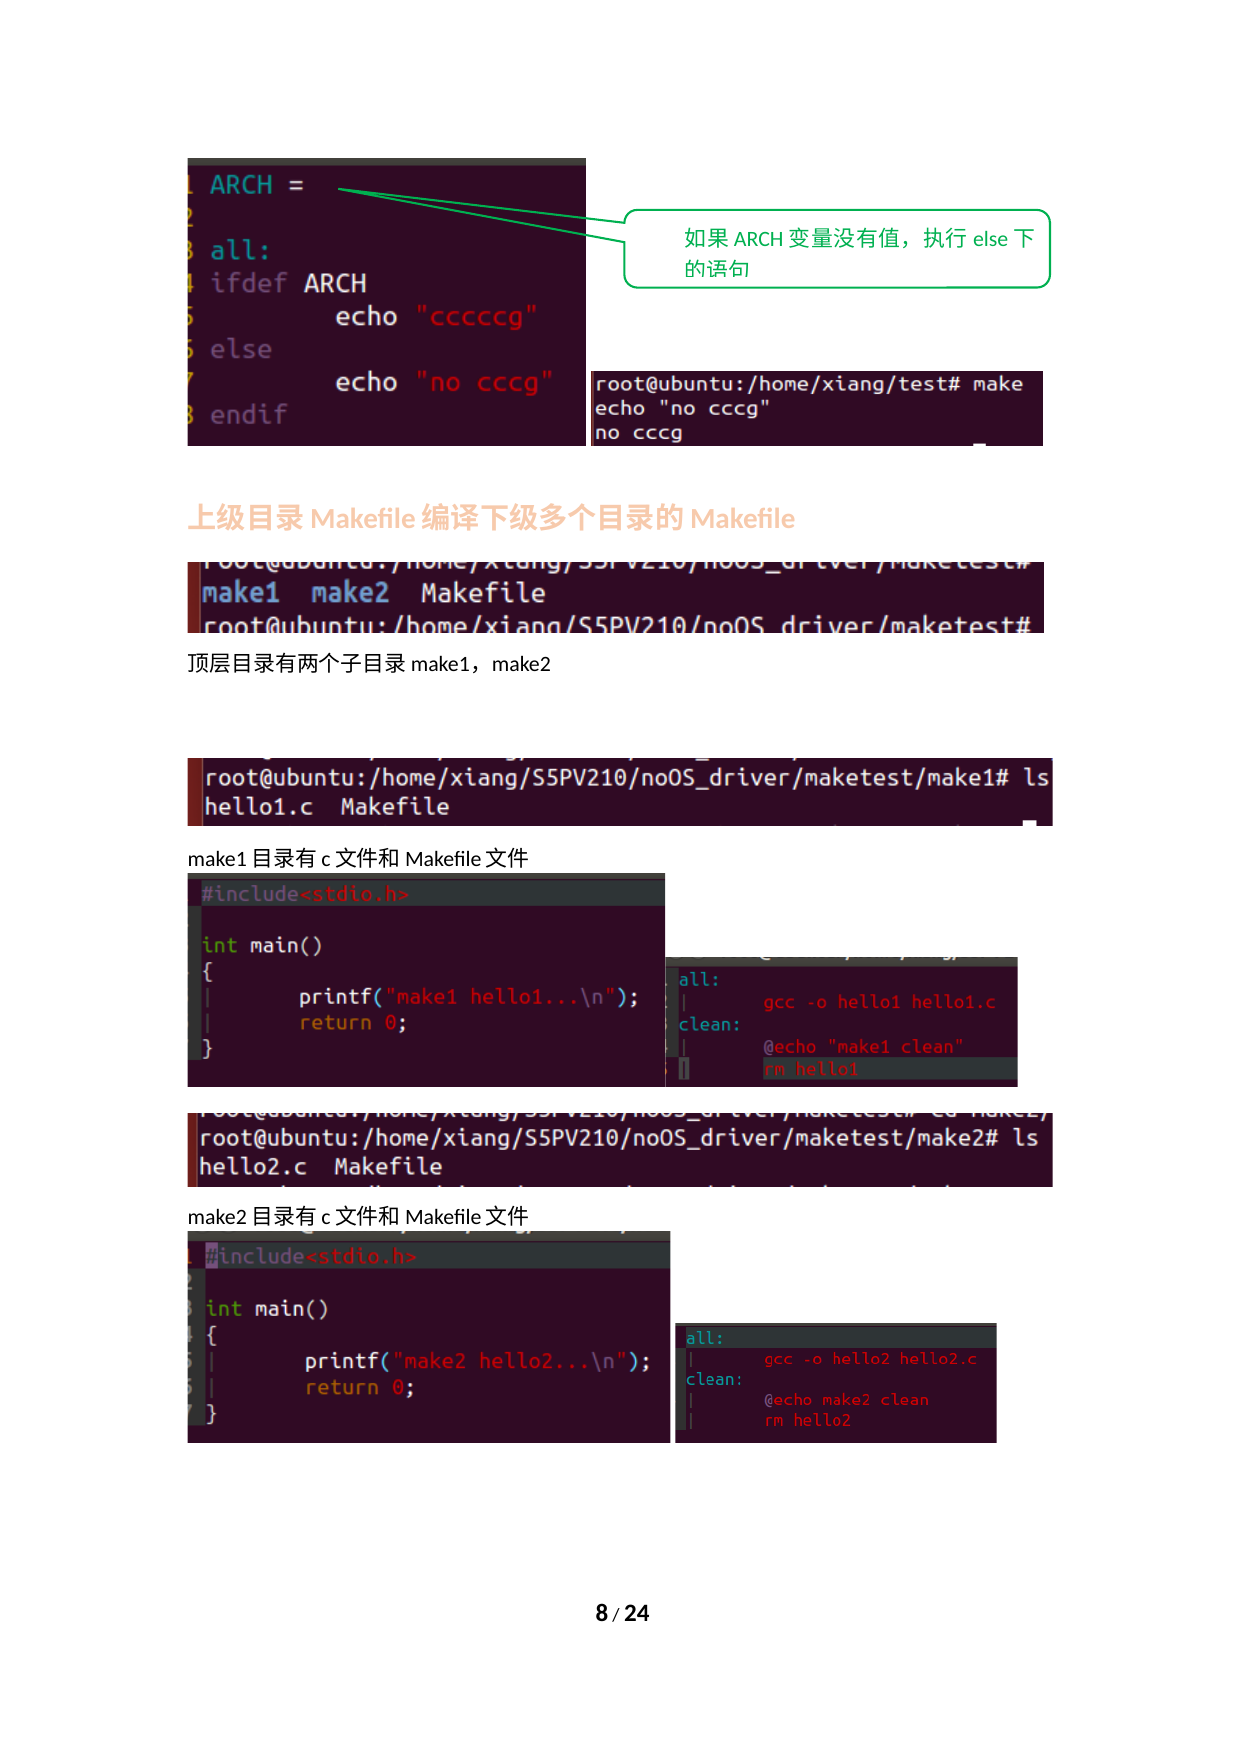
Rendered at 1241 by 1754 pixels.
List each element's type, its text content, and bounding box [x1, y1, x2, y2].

picture [675, 1323, 997, 1443]
picture [187, 1113, 1053, 1187]
picture [187, 1231, 671, 1443]
picture [187, 562, 1044, 633]
picture [187, 873, 1018, 1087]
picture [399, 198, 586, 233]
text 上级目录Makefile编译下级多个目录的Makefile [187, 483, 1053, 548]
picture [187, 158, 586, 446]
text make1目录有c文件和Makefile文件 [187, 841, 1053, 873]
picture [591, 371, 1043, 446]
picture [187, 758, 1053, 826]
text 顶层目录有两个子目录make1，make2 [187, 646, 1053, 678]
text make2目录有c文件和Makefile文件 [187, 1198, 1053, 1231]
